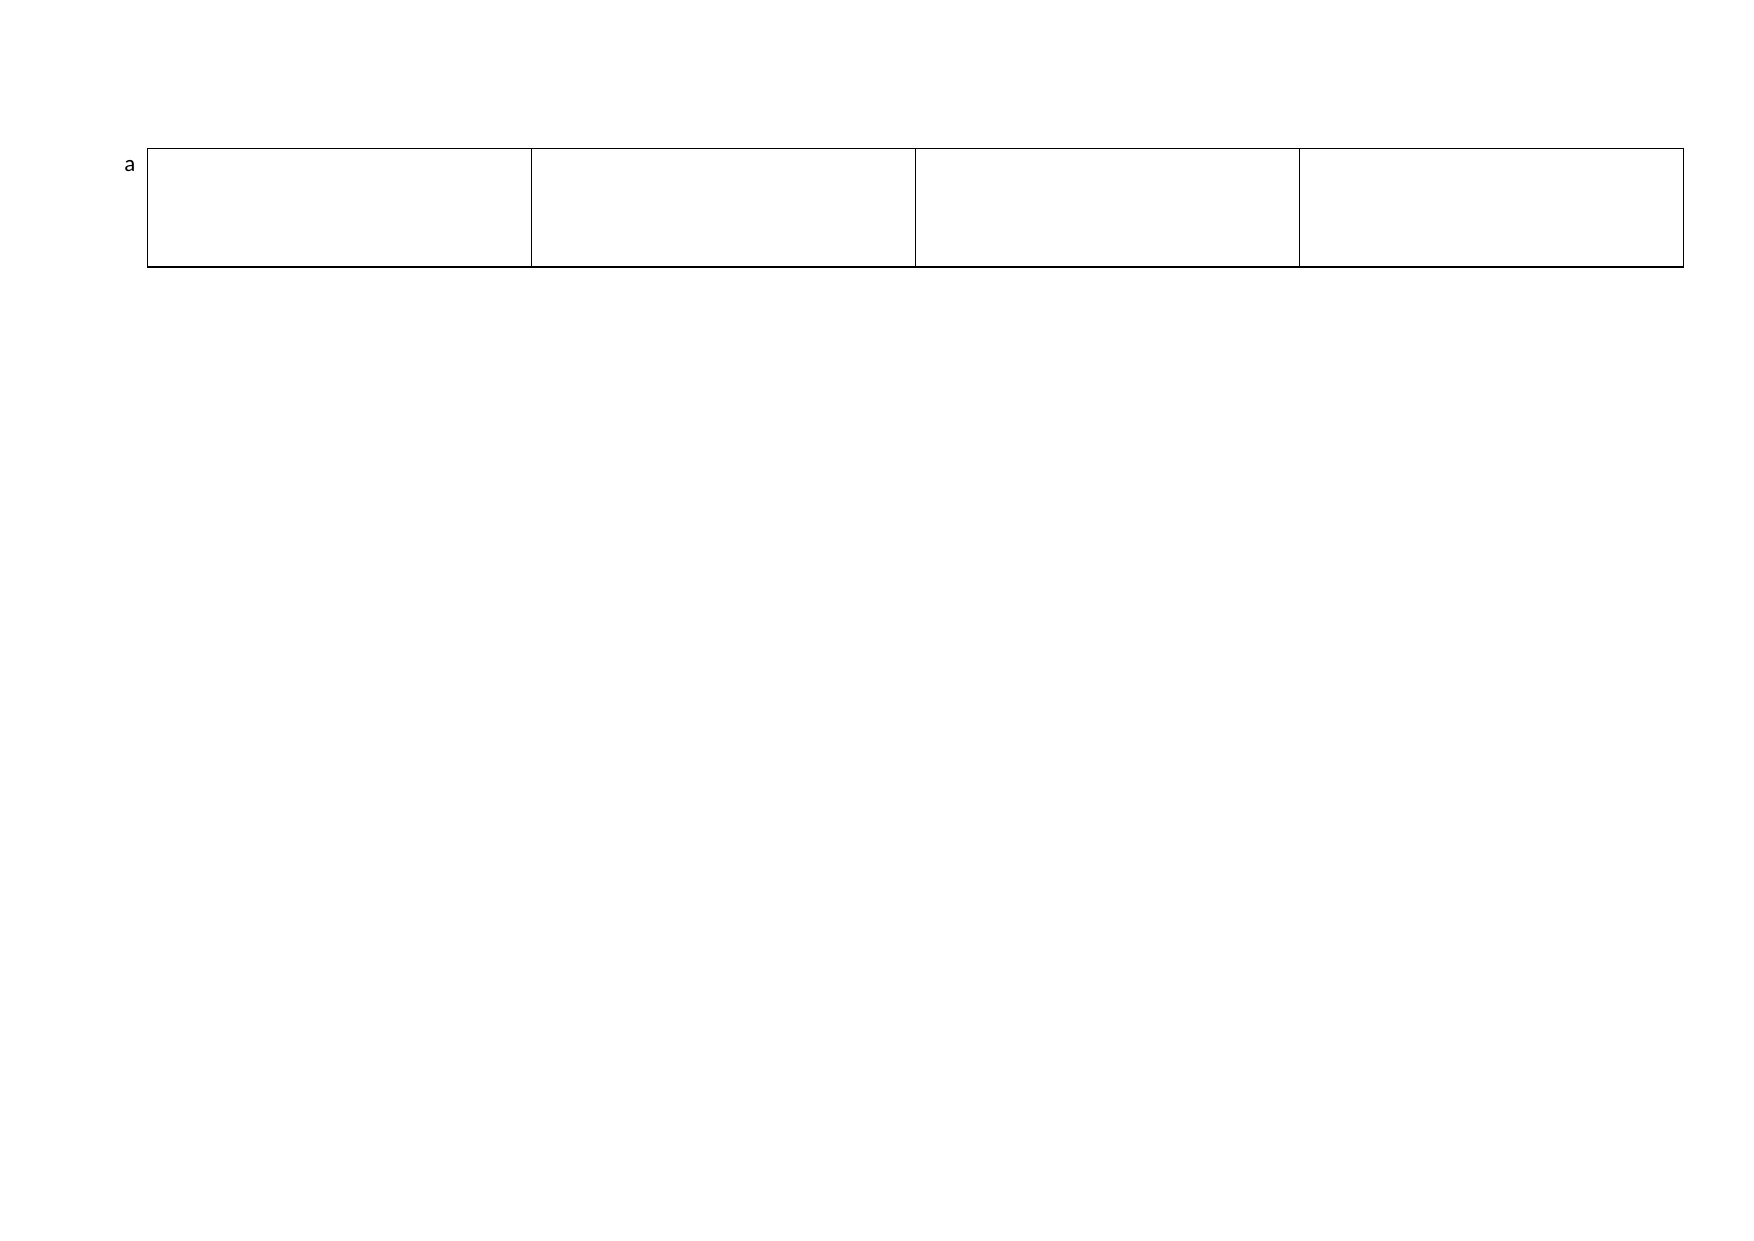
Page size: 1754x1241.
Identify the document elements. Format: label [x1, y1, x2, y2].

table_cell [532, 149, 915, 266]
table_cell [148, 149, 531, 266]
table_cell [1300, 149, 1683, 266]
table_cell [916, 149, 1299, 266]
